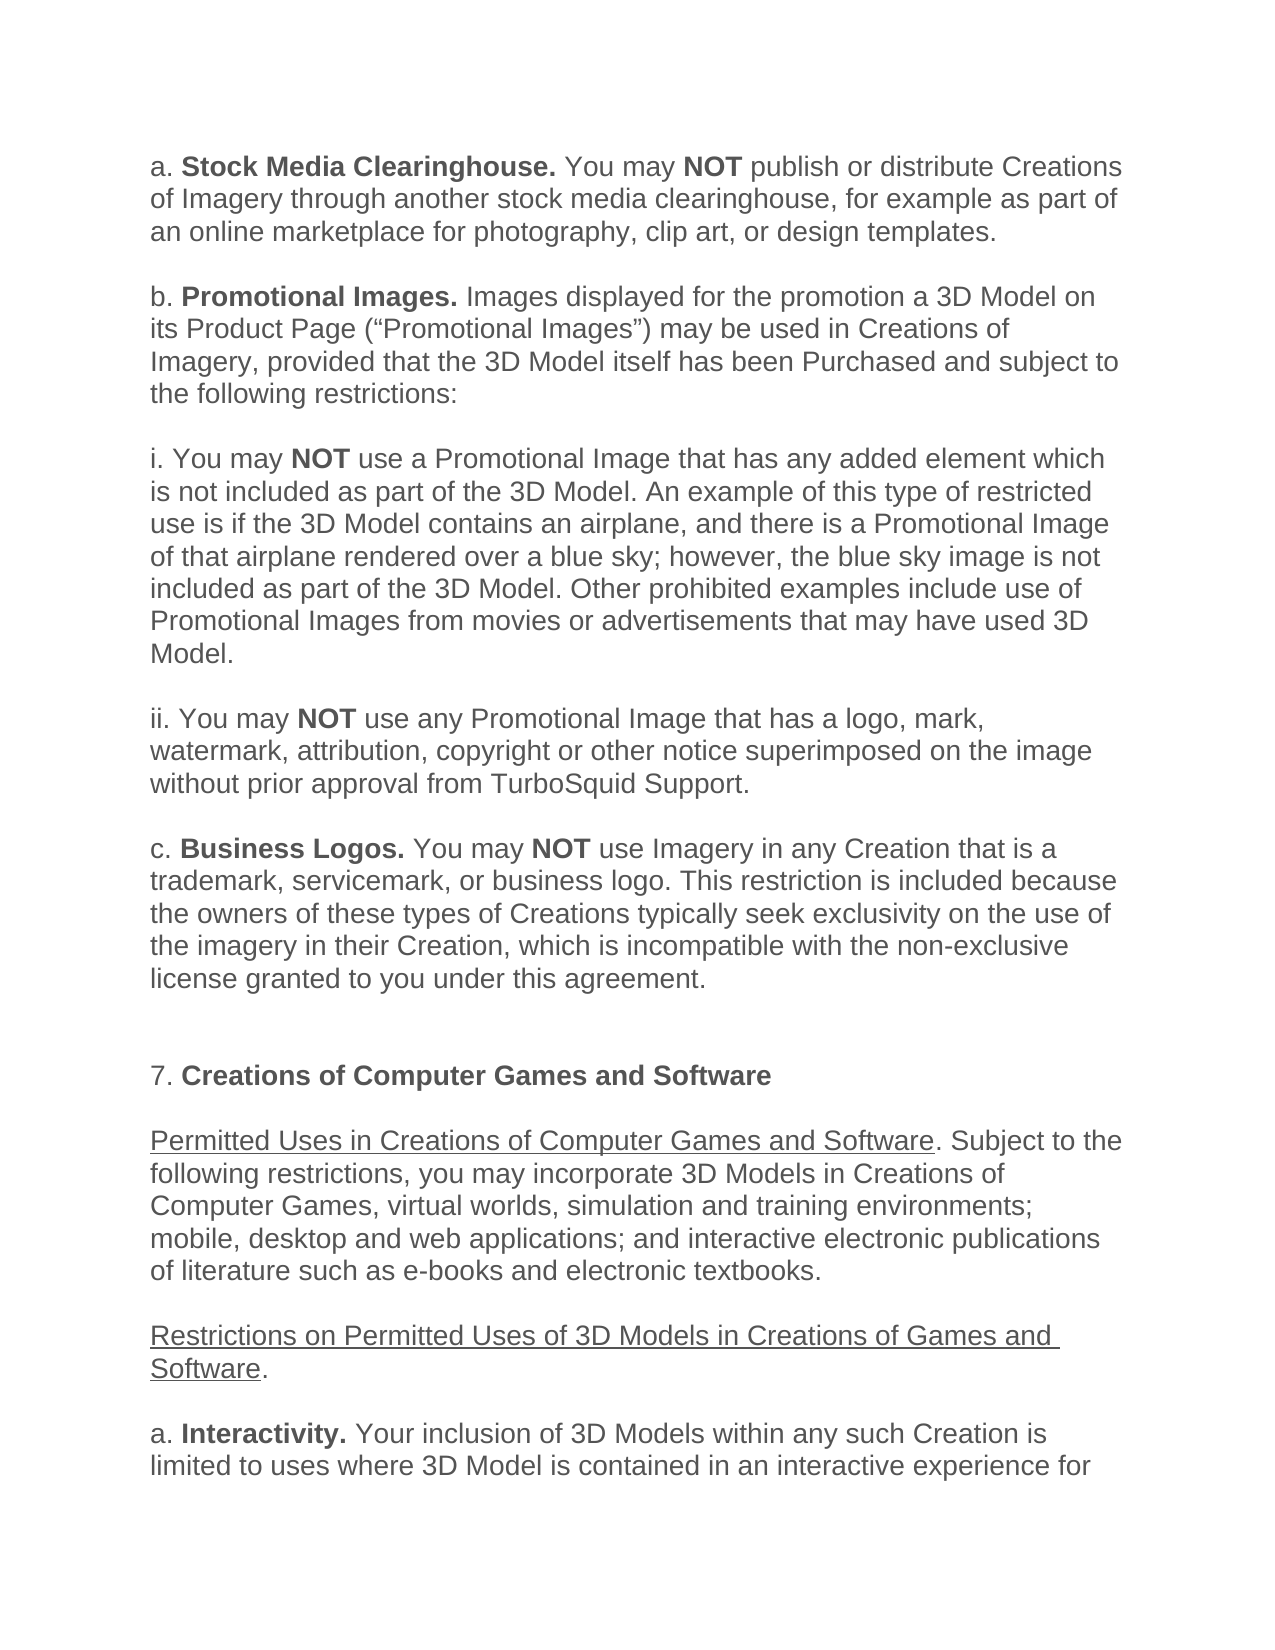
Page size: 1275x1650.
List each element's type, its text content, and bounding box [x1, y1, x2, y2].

text c. Business Logos. You may NOT use Imagery in any Creation that is a trademark, servicemark, or business logo. This restriction is included because the owners of these types of Creations typically seek exclusivity on the use of the imagery in their Creation, which is incompatible with the non-exclusive license granted to you under this agreement. [150, 832, 1125, 994]
text Permitted Uses in Creations of Computer Games and Software. Subject to the following restrictions, you may incorporate 3D Models in Creations of Computer Games, virtual worlds, simulation and training environments; mobile, desktop and web applications; and interactive electronic publications of literature such as e-books and electronic textbooks. [150, 1124, 1125, 1286]
text a. Stock Media Clearinghouse. You may NOT publish or distribute Creations of Imagery through another stock media clearinghouse, for example as part of an online marketplace for photography, clip art, or design templates. [150, 150, 1125, 247]
text Restrictions on Permitted Uses of 3D Models in Creations of Games and Software. [150, 1319, 1125, 1384]
text ii. You may NOT use any Promotional Image that has a logo, mark, watermark, attribution, copyright or other notice superimposed on the image without prior approval from TurboSquid Support. [150, 702, 1125, 799]
text b. Promotional Images. Images displayed for the promotion a 3D Model on its Product Page (“Promotional Images”) may be used in Creations of Imagery, provided that the 3D Model itself has been Purchased and subject to the following restrictions: [150, 280, 1125, 409]
text 7. Creations of Computer Games and Software [150, 1027, 1125, 1092]
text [150, 1417, 1125, 1482]
text i. You may NOT use a Promotional Image that has any added element which is not included as part of the 3D Model. An example of this type of restricted use is if the 3D Model contains an airplane, and there is a Promotional Image of that airplane rendered over a blue sky; however, the blue sky image is not included as part of the 3D Model. Other prohibited examples include use of Promotional Images from movies or advertisements that may have used 3D Model. [150, 442, 1125, 669]
